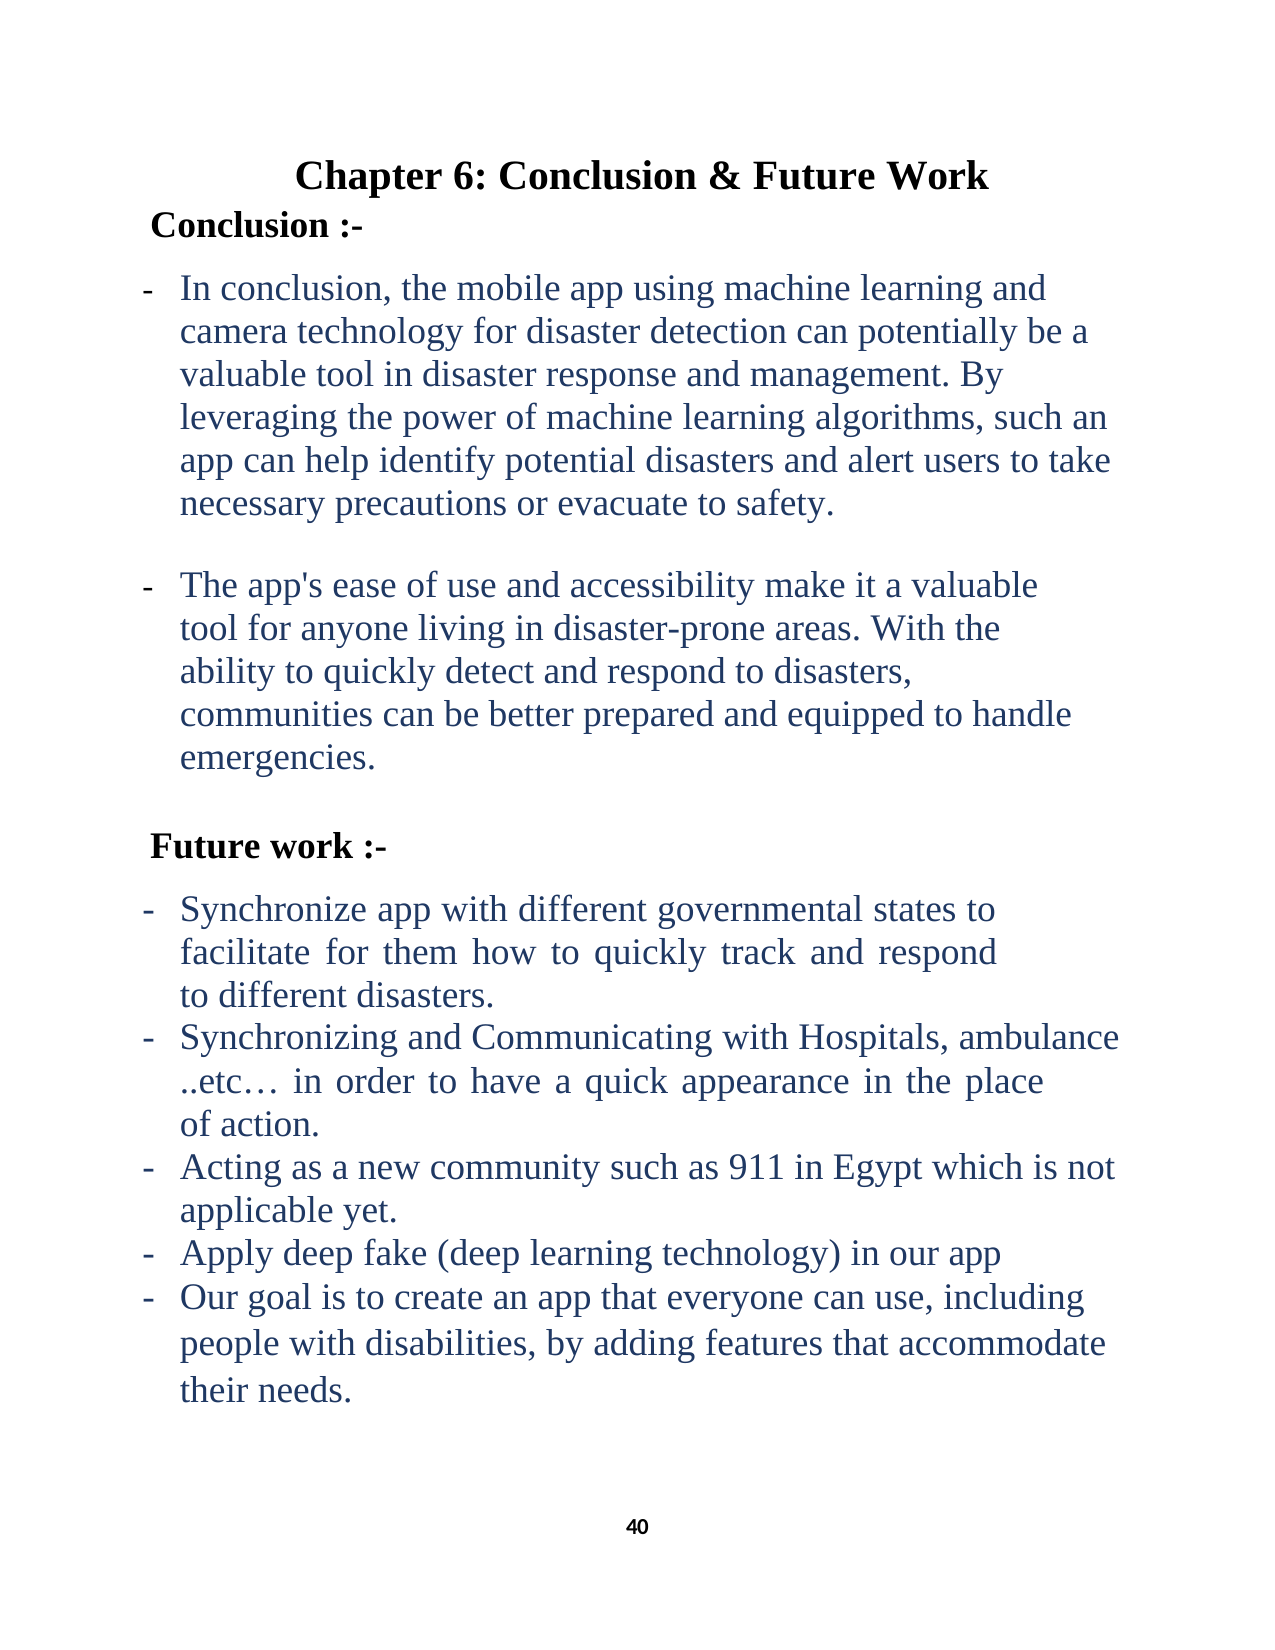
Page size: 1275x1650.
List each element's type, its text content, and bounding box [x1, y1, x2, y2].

text ..etc… in order to have a quick appearance in the place of action. [179, 1058, 1045, 1145]
list In conclusion, the mobile app using machine learning and camera technology for disaster detection can potentially be a valuable tool in disaster response and management. By leveraging the power of machine learning algorithms, such an app can help identify potential disasters and alert users to take necessary precautions or evacuate to safety. [142, 265, 1111, 524]
list Synchronizing and Communicating with Hospitals, ambulance [142, 1015, 1237, 1058]
list Synchronize app with different governmental states to facilitate for them how to quickly track and respond to different disasters. [142, 886, 997, 1015]
subtitle Future work :- [150, 823, 1237, 866]
list Acting as a new community such as 911 in Egypt which is not applicable yet. [142, 1145, 1115, 1231]
subtitle Conclusion :- [150, 202, 1237, 245]
list The app's ease of use and accessibility make it a valuable tool for anyone living in disaster-prone areas. With the ability to quickly detect and respond to disasters, communities can be better prepared and equipped to handle emergencies. [142, 562, 1106, 778]
list Apply deep fake (deep learning technology) in our app [142, 1231, 1237, 1274]
subtitle Chapter 6: Conclusion & Future Work [294, 150, 1237, 198]
list Our goal is to create an app that everyone can use, including people with disabilities, by adding features that accommodate their needs. [142, 1274, 1107, 1410]
